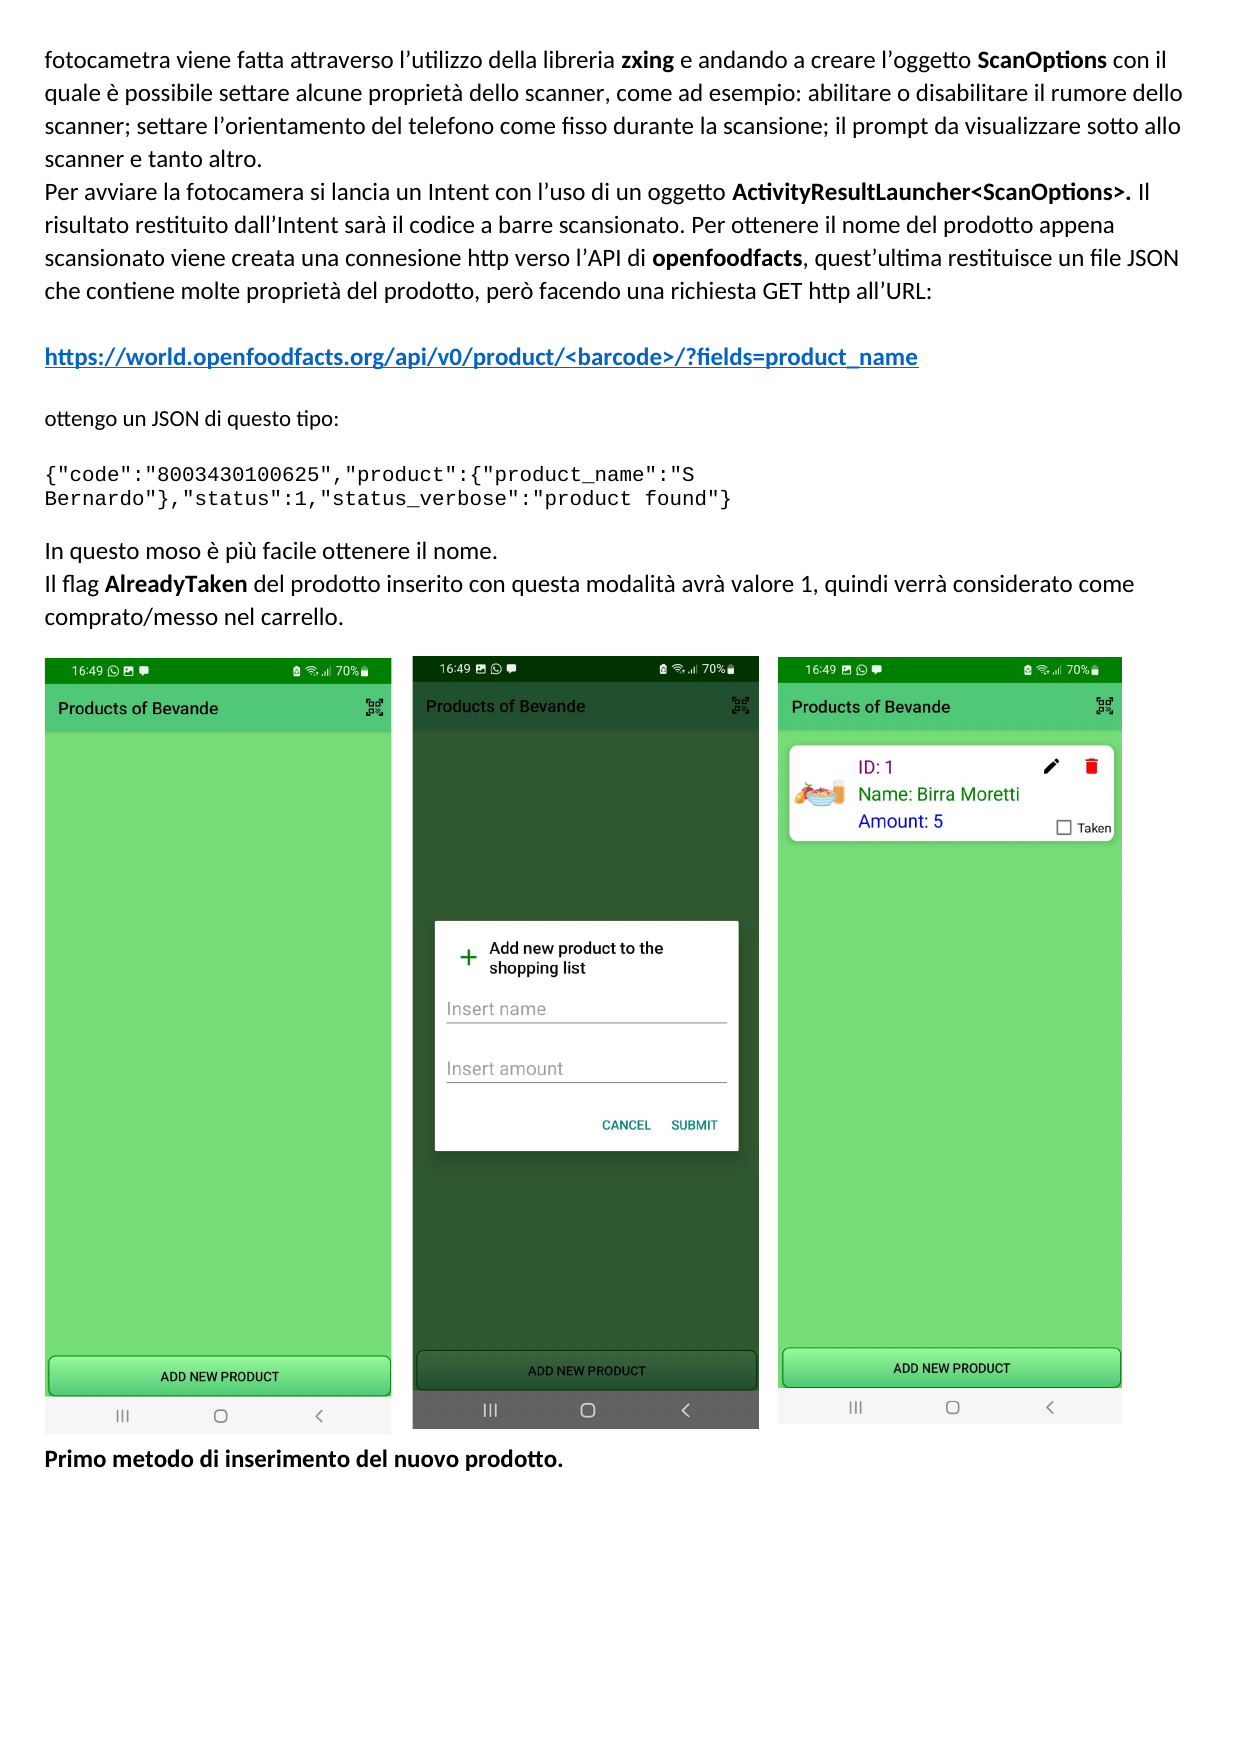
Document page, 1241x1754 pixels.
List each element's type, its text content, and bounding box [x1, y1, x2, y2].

text Per avviare la fotocamera si lancia un Intent con l’uso di un oggetto ActivityResultLauncher<ScanOptions>. Il risultato restituito dall’Intent sarà il codice a barre scansionato. Per ottenere il nome del prodotto appena scansionato viene creata una connesione http verso l’API di openfoodfacts, quest’ultima restituisce un file JSON che contiene molte proprietà del prodotto, però facendo una richiesta GET http all’URL: [44, 176, 1196, 305]
picture [778, 657, 1122, 1422]
picture [412, 656, 759, 1428]
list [7, 44, 1196, 174]
text Il flag AlreadyTaken del prodotto inserito con questa modalità avrà valore 1, quindi verrà considerato come comprato/messo nel carrello. [44, 568, 1196, 631]
text https://world.openfoodfacts.org/api/v0/product/<barcode>/?fields=product_name [44, 341, 1196, 371]
text ottengo un JSON di questo tipo: [44, 404, 1196, 432]
text {"code":"8003430100625","product":{"product_name":"S Bernardo"},"status":1,"status_verbose":"product found"} [44, 464, 1122, 511]
picture [44, 658, 392, 1434]
text In questo moso è più facile ottenere il nome. [44, 535, 1196, 566]
